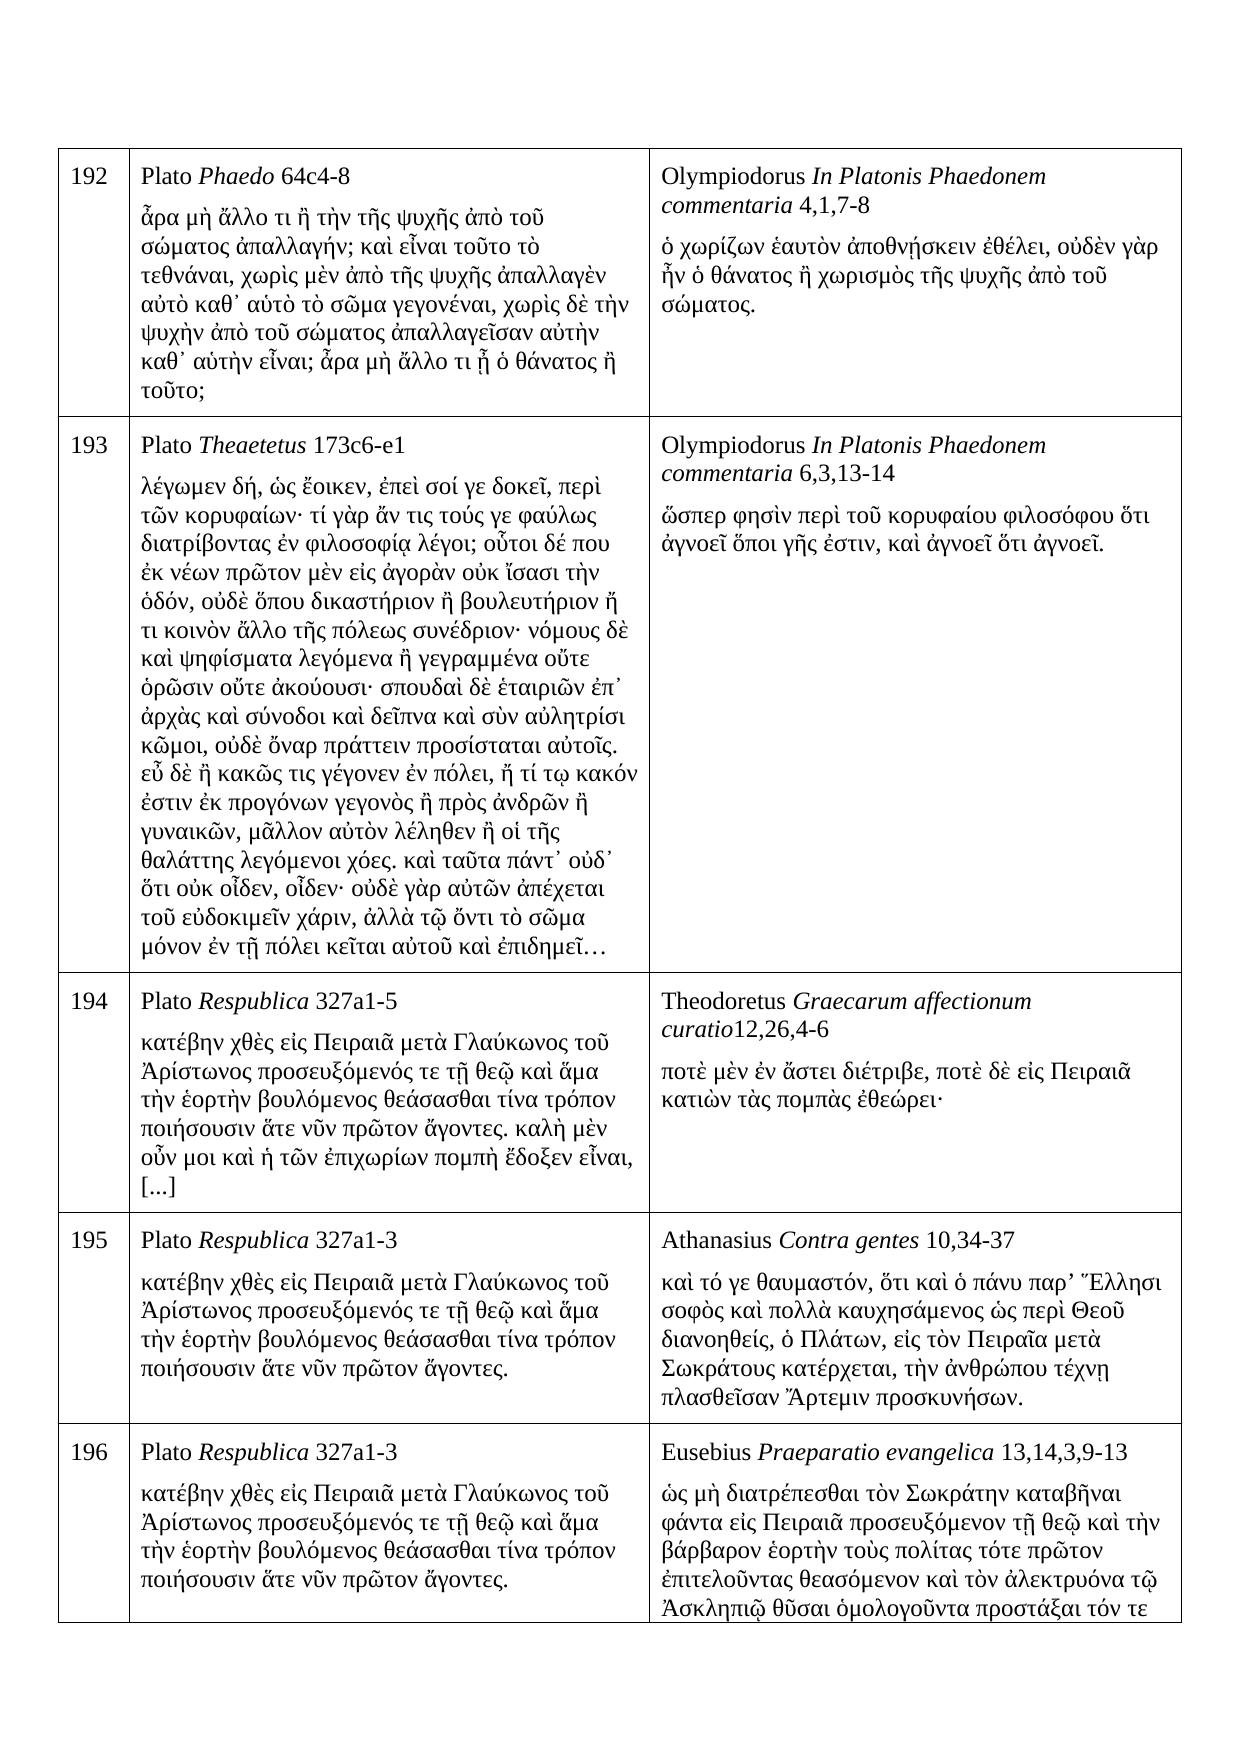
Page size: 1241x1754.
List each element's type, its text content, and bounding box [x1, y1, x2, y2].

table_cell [650, 1424, 1181, 1622]
table_cell Plato Phaedo 64c4-8 ἆρα μὴ ἄλλο τι ἢ τὴν τῆς ψυχῆς ἀπὸ τοῦ σώματος ἀπαλλαγήν; καὶ εἶναι τοῦτο τὸ τεθνάναι, χωρὶς μὲν ἀπὸ τῆς ψυχῆς ἀπαλλαγὲν αὐτὸ καθ᾽ αὑτὸ τὸ σῶμα γεγονέναι, χωρὶς δὲ τὴν ψυχὴν ἀπὸ τοῦ σώματος ἀπαλλαγεῖσαν αὐτὴν καθ᾽ αὑτὴν εἶναι; ἆρα μὴ ἄλλο τι ᾖ ὁ θάνατος ἢ τοῦτο; [130, 149, 649, 416]
table_cell Olympiodorus In Platonis Phaedonem commentaria 4,1,7-8 ὁ χωρίζων ἑαυτὸν ἀποθνῄσκειν ἐθέλει, οὐδὲν γὰρ ἦν ὁ θάνατος ἢ χωρισμὸς τῆς ψυχῆς ἀπὸ τοῦ σώματος. [650, 149, 1181, 416]
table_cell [130, 1424, 649, 1622]
table_cell 196 [59, 1424, 129, 1622]
table_cell 193 [59, 417, 129, 972]
table_cell Plato Theaetetus 173c6-e1 λέγωμεν δή, ὡς ἔοικεν, ἐπεὶ σοί γε δοκεῖ, περὶ τῶν κορυφαίων· τί γὰρ ἄν τις τούς γε φαύλως διατρίβοντας ἐν φιλοσοφίᾳ λέγοι; οὗτοι δέ που ἐκ νέων πρῶτον μὲν εἰς ἀγορὰν οὐκ ἴσασι τὴν ὁδόν, οὐδὲ ὅπου δικαστήριον ἢ βουλευτήριον ἤ τι κοινὸν ἄλλο τῆς πόλεως συνέδριον· νόμους δὲ καὶ ψηφίσματα λεγόμενα ἢ γεγραμμένα οὔτε ὁρῶσιν οὔτε ἀκούουσι· σπουδαὶ δὲ ἑταιριῶν ἐπ᾽ ἀρχὰς καὶ σύνοδοι καὶ δεῖπνα καὶ σὺν αὐλητρίσι κῶμοι, οὐδὲ ὄναρ πράττειν προσίσταται αὐτοῖς. εὖ δὲ ἢ κακῶς τις γέγονεν ἐν πόλει, ἤ τί τῳ κακόν ἐστιν ἐκ προγόνων γεγονὸς ἢ πρὸς ἀνδρῶν ἢ γυναικῶν, μᾶλλον αὐτὸν λέληθεν ἢ οἱ τῆς θαλάττης λεγόμενοι χόες. καὶ ταῦτα πάντ᾽ οὐδ᾽ ὅτι οὐκ οἶδεν, οἶδεν· οὐδὲ γὰρ αὐτῶν ἀπέχεται τοῦ εὐδοκιμεῖν χάριν, ἀλλὰ τῷ ὄντι τὸ σῶμα μόνον ἐν τῇ πόλει κεῖται αὐτοῦ καὶ ἐπιδημεῖ… [130, 417, 649, 972]
table_cell Theodoretus Graecarum affectionum curatio12,26,4-6 ποτὲ μὲν ἐν ἄστει διέτριβε, ποτὲ δὲ εἰς Πειραιᾶ κατιὼν τὰς πομπὰς ἐθεώρει· [650, 973, 1181, 1212]
table_cell Athanasius Contra gentes 10,34-37 καὶ τό γε θαυμαστόν, ὅτι καὶ ὁ πάνυ παρ’ Ἕλλησι σοφὸς καὶ πολλὰ καυχησάμενος ὡς περὶ Θεοῦ διανοηθείς, ὁ Πλάτων, εἰς τὸν Πειραῖα μετὰ Σωκράτους κατέρχεται, τὴν ἀνθρώπου τέχνῃ πλασθεῖσαν Ἄρτεμιν προσκυνήσων. [650, 1213, 1181, 1423]
table_cell 194 [59, 973, 129, 1212]
table_cell Plato Respublica 327a1-5 κατέβην χθὲς εἰς Πειραιᾶ μετὰ Γλαύκωνος τοῦ Ἀρίστωνος προσευξόμενός τε τῇ θεῷ καὶ ἅμα τὴν ἑορτὴν βουλόμενος θεάσασθαι τίνα τρόπον ποιήσουσιν ἅτε νῦν πρῶτον ἄγοντες. καλὴ μὲν οὖν μοι καὶ ἡ τῶν ἐπιχωρίων πομπὴ ἔδοξεν εἶναι, [...] [130, 973, 649, 1212]
table_cell 195 [59, 1213, 129, 1423]
table_cell Olympiodorus In Platonis Phaedonem commentaria 6,3,13-14 ὥσπερ φησὶν περὶ τοῦ κορυφαίου φιλοσόφου ὅτι ἀγνοεῖ ὅποι γῆς ἐστιν, καὶ ἀγνοεῖ ὅτι ἀγνοεῖ. [650, 417, 1181, 972]
table_cell 192 [59, 149, 129, 416]
